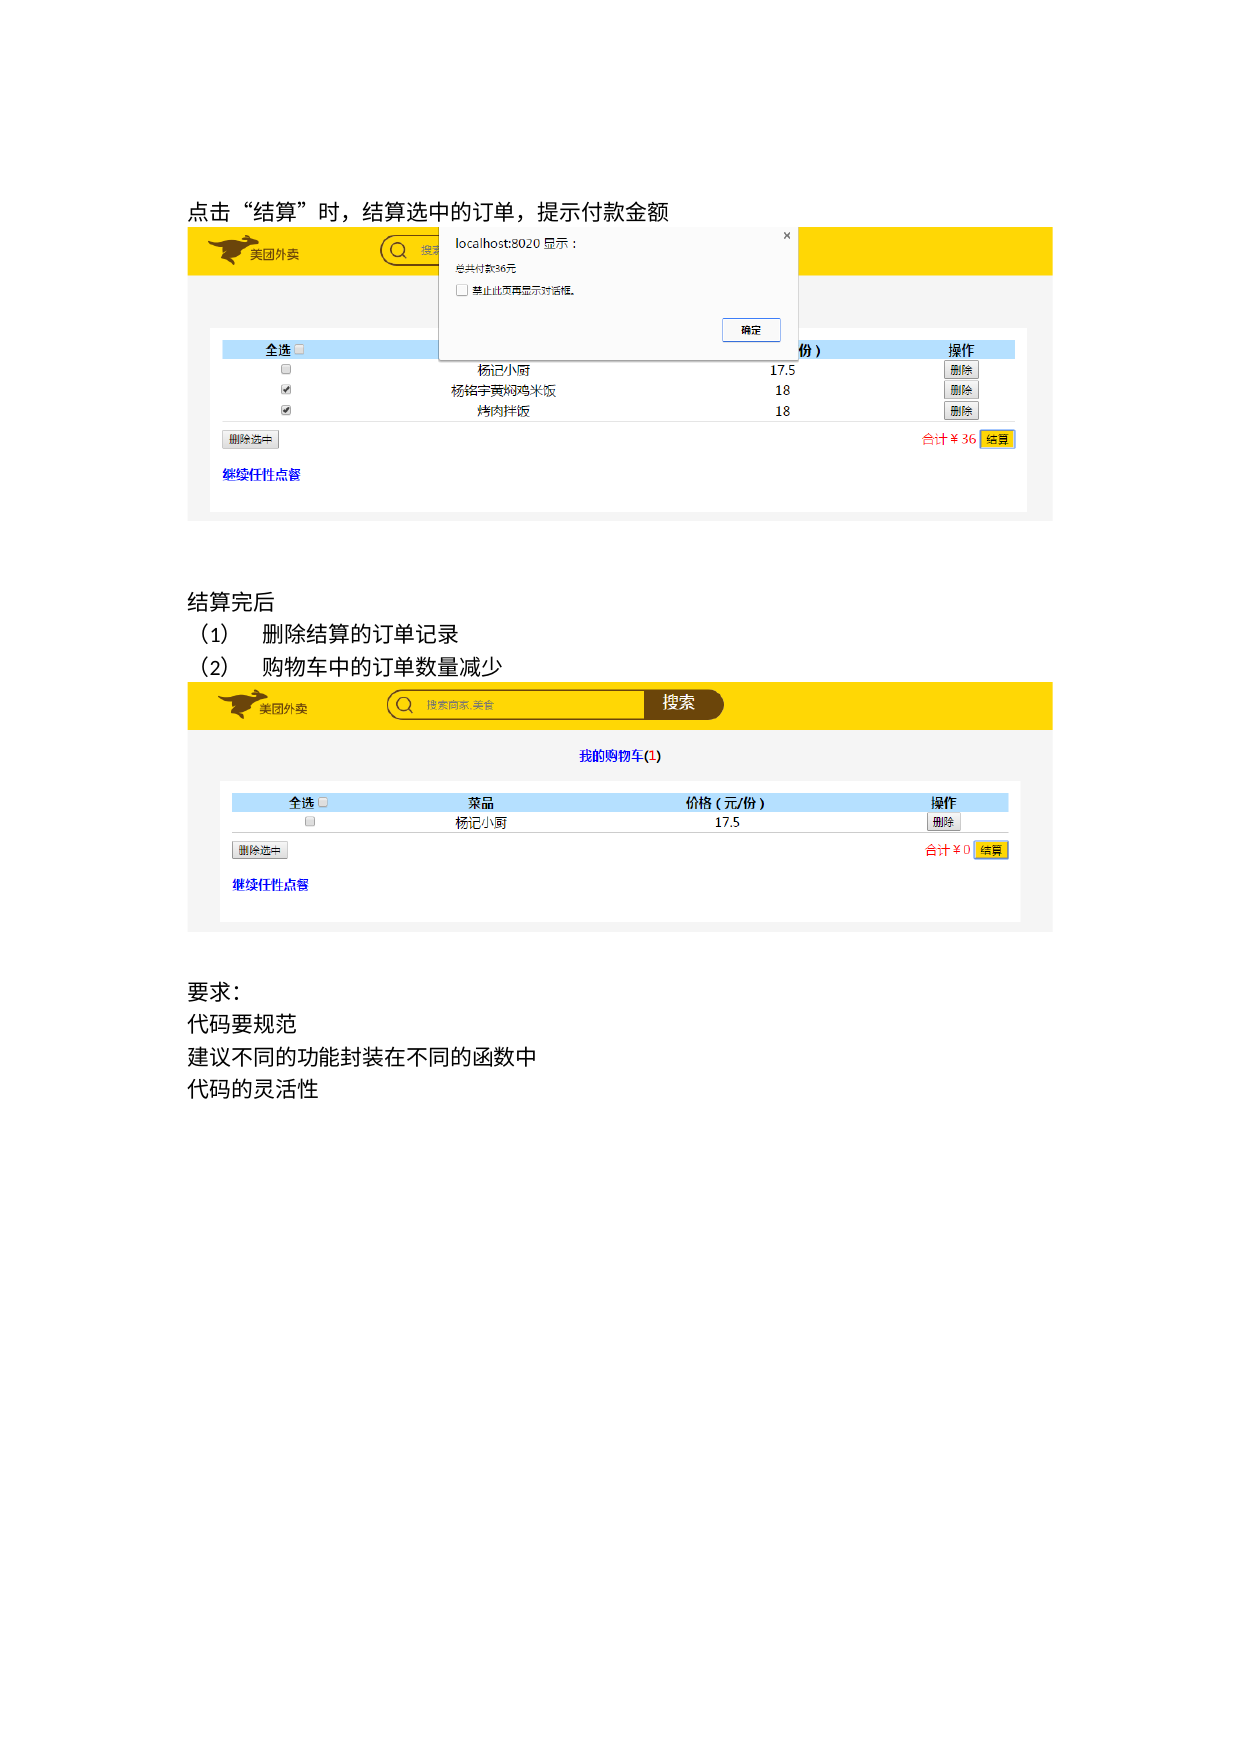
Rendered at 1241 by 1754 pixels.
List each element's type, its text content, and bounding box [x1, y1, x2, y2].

list 删除结算的订单记录 [187, 617, 1053, 649]
text 代码的灵活性 [187, 1072, 1053, 1104]
list 购物车中的订单数量减少 [187, 649, 1053, 682]
text 要求： [187, 974, 1053, 1007]
text 建议不同的功能封装在不同的函数中 [187, 1039, 1053, 1072]
text 代码要规范 [187, 1007, 1053, 1039]
text 点击“结算”时，结算选中的订单，提示付款金额 [187, 194, 1053, 227]
picture [187, 227, 1053, 521]
text 结算完后 [187, 584, 1053, 617]
picture [187, 682, 1053, 932]
